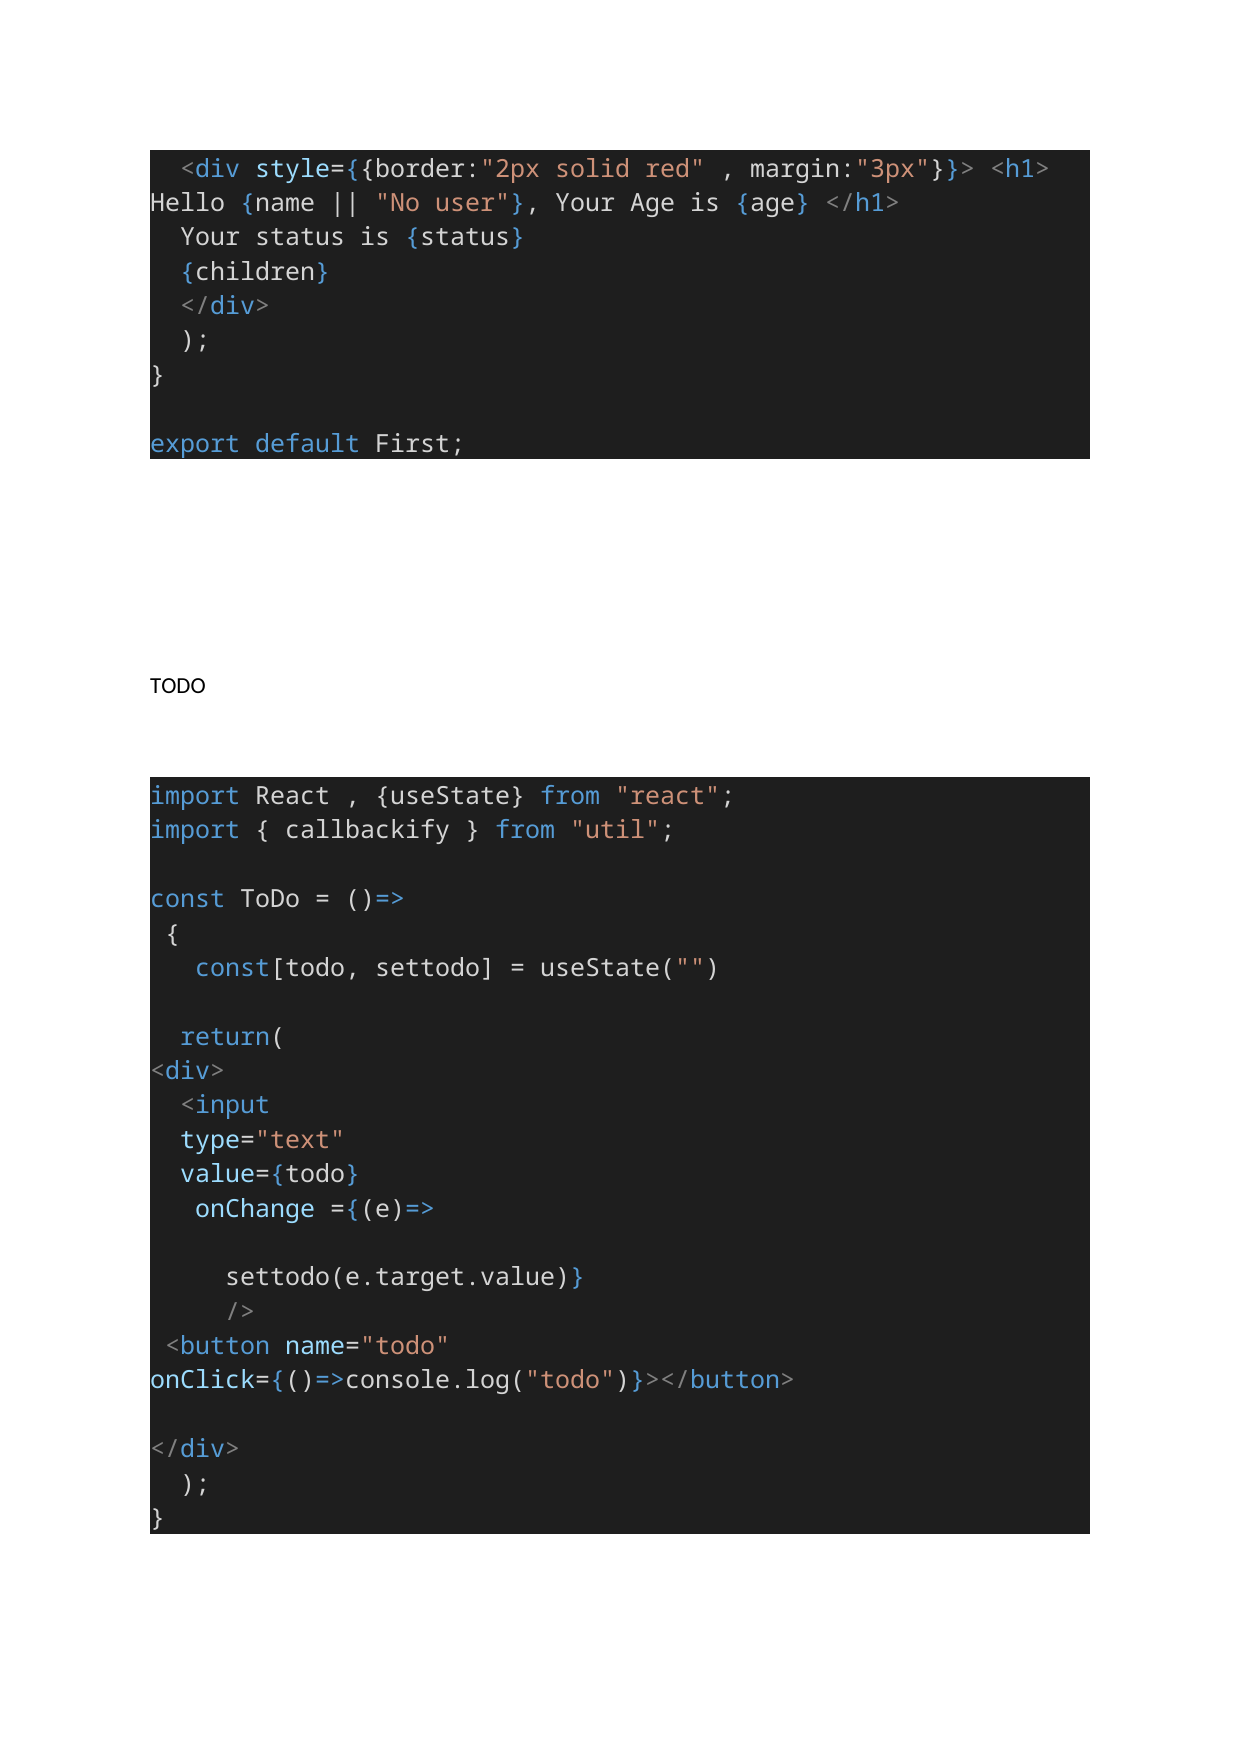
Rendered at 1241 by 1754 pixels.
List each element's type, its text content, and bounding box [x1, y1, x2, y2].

text { [150, 915, 1090, 949]
text <button name="todo" onClick={()=>console.log("todo")}></button> [150, 1327, 1090, 1396]
text export default First; [150, 425, 1090, 459]
text ); [150, 1465, 1090, 1499]
text const ToDo = ()=> [150, 881, 1090, 915]
text {children} [150, 253, 1090, 287]
text <div style={{border:"2px solid red" , margin:"3px"}}> <h1> Hello {name || "No user"}, Your Age is {age} </h1> [150, 150, 1090, 219]
text TODO [150, 671, 1090, 699]
text } [150, 1499, 1090, 1534]
text return( [150, 1018, 1090, 1052]
text <div> [150, 1052, 1090, 1087]
text </div> [150, 1431, 1090, 1465]
text ); [150, 322, 1090, 356]
text type="text" [150, 1121, 1090, 1156]
text import { callbackify } from "util"; [150, 812, 1090, 846]
text import React , {useState} from "react"; [150, 777, 1090, 812]
text settodo(e.target.value)} [150, 1259, 1090, 1293]
text Your status is {status} [150, 219, 1090, 253]
text /> [150, 1293, 1090, 1327]
text const[todo, settodo] = useState("") [150, 949, 1090, 984]
text value={todo} [150, 1156, 1090, 1190]
text <input [150, 1087, 1090, 1121]
text onChange ={(e)=> [150, 1190, 1090, 1224]
text } [150, 356, 1090, 391]
text </div> [150, 287, 1090, 322]
